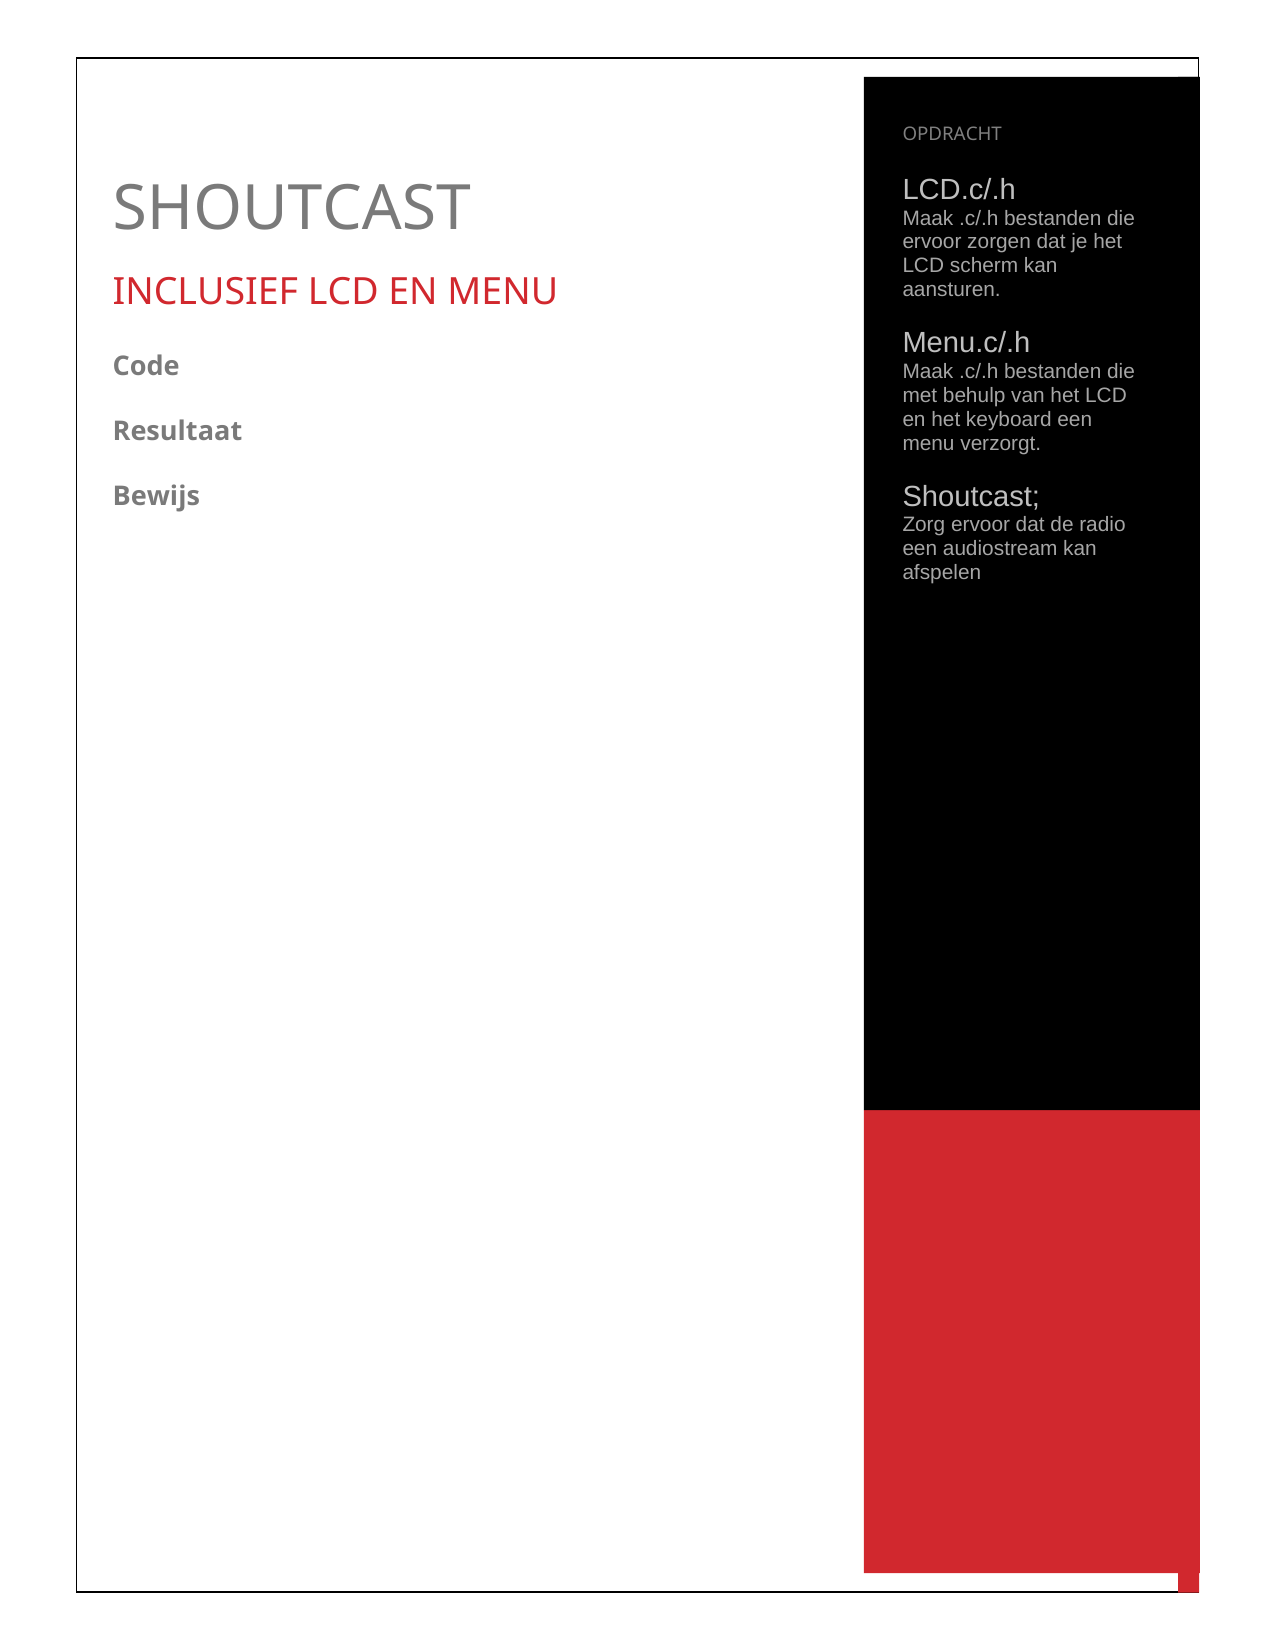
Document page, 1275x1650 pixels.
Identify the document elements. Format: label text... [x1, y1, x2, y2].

subtitle inclusief LCd en menu [112, 264, 863, 316]
subtitle Bewijs [112, 477, 863, 513]
subtitle Code [112, 347, 863, 383]
subtitle Resultaat [112, 412, 863, 448]
subtitle Shoutcast [112, 162, 863, 248]
